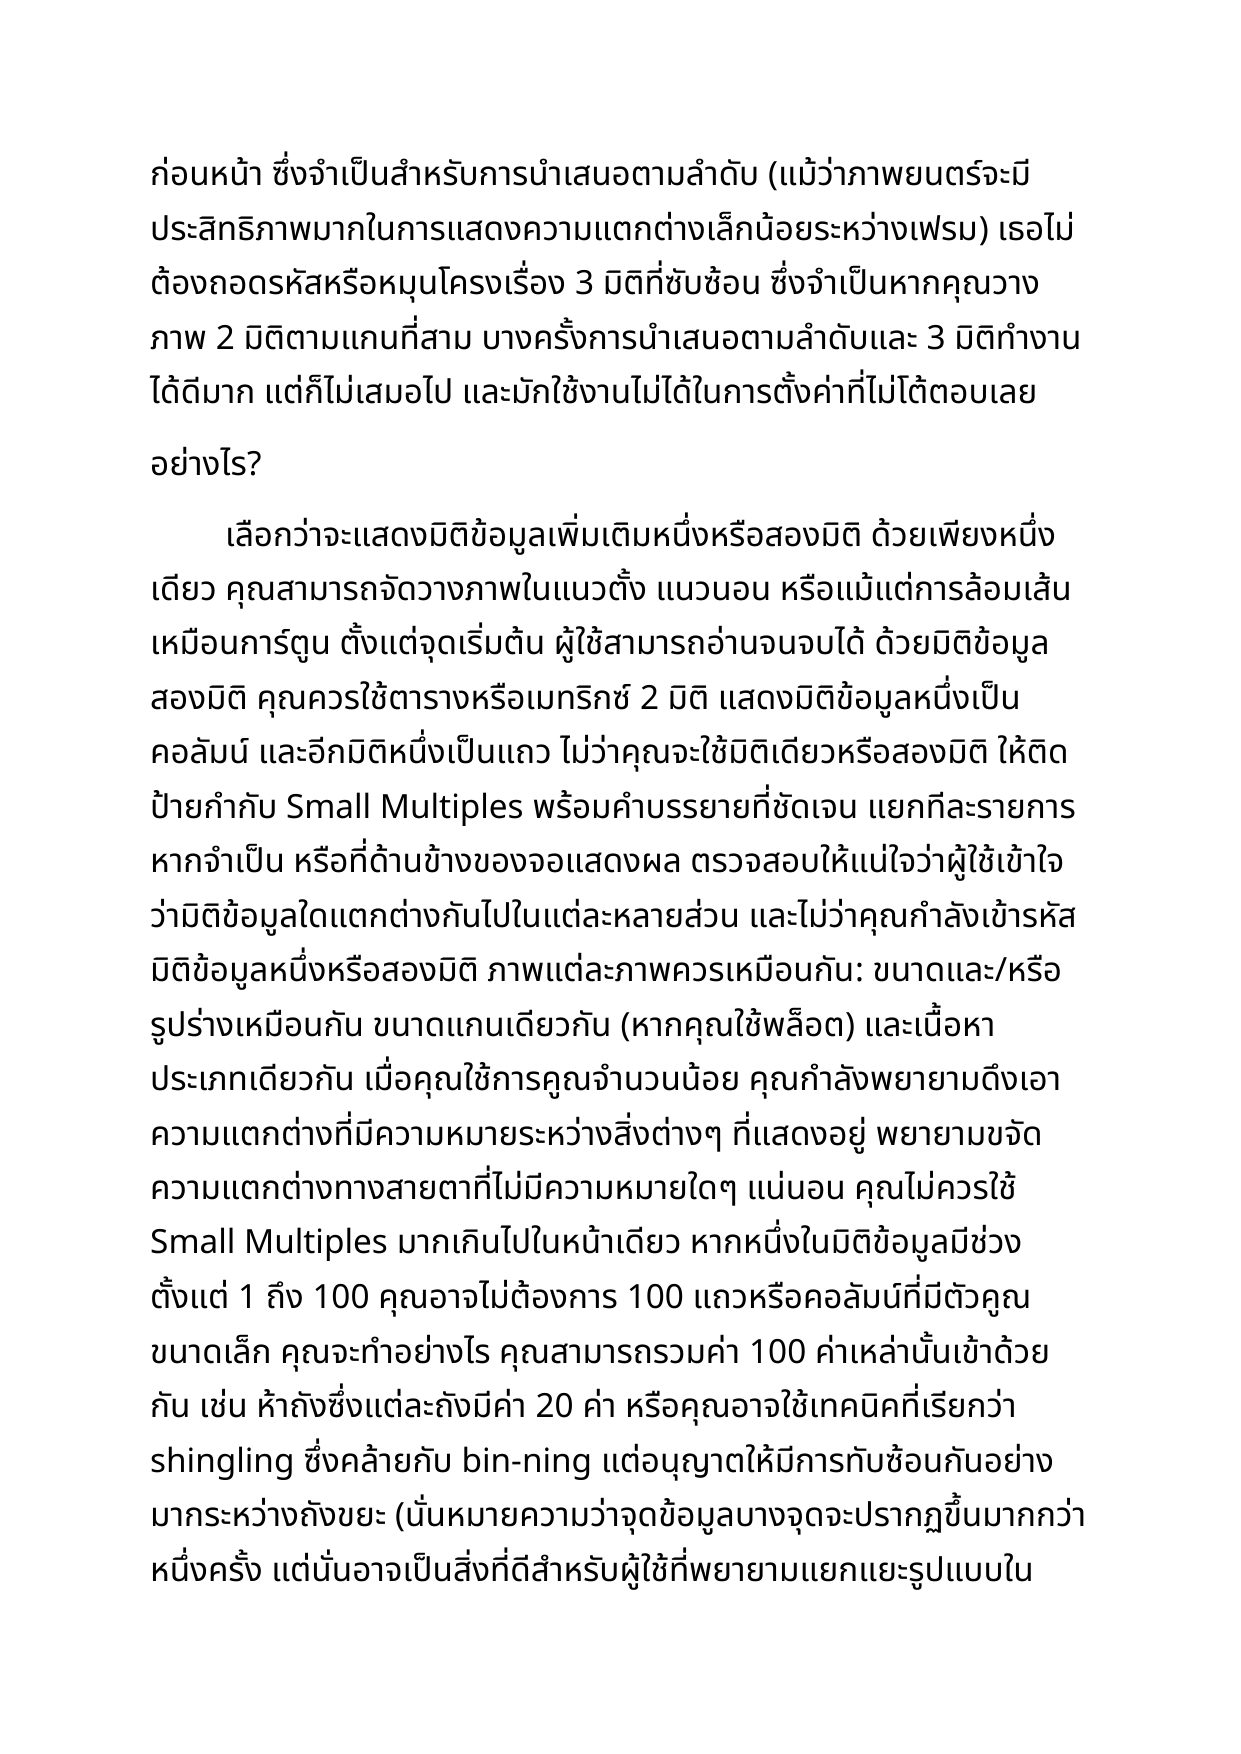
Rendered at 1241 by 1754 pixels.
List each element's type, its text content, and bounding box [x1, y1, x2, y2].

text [150, 150, 1090, 419]
text อย่างไร? [150, 439, 1090, 490]
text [150, 511, 1090, 1596]
